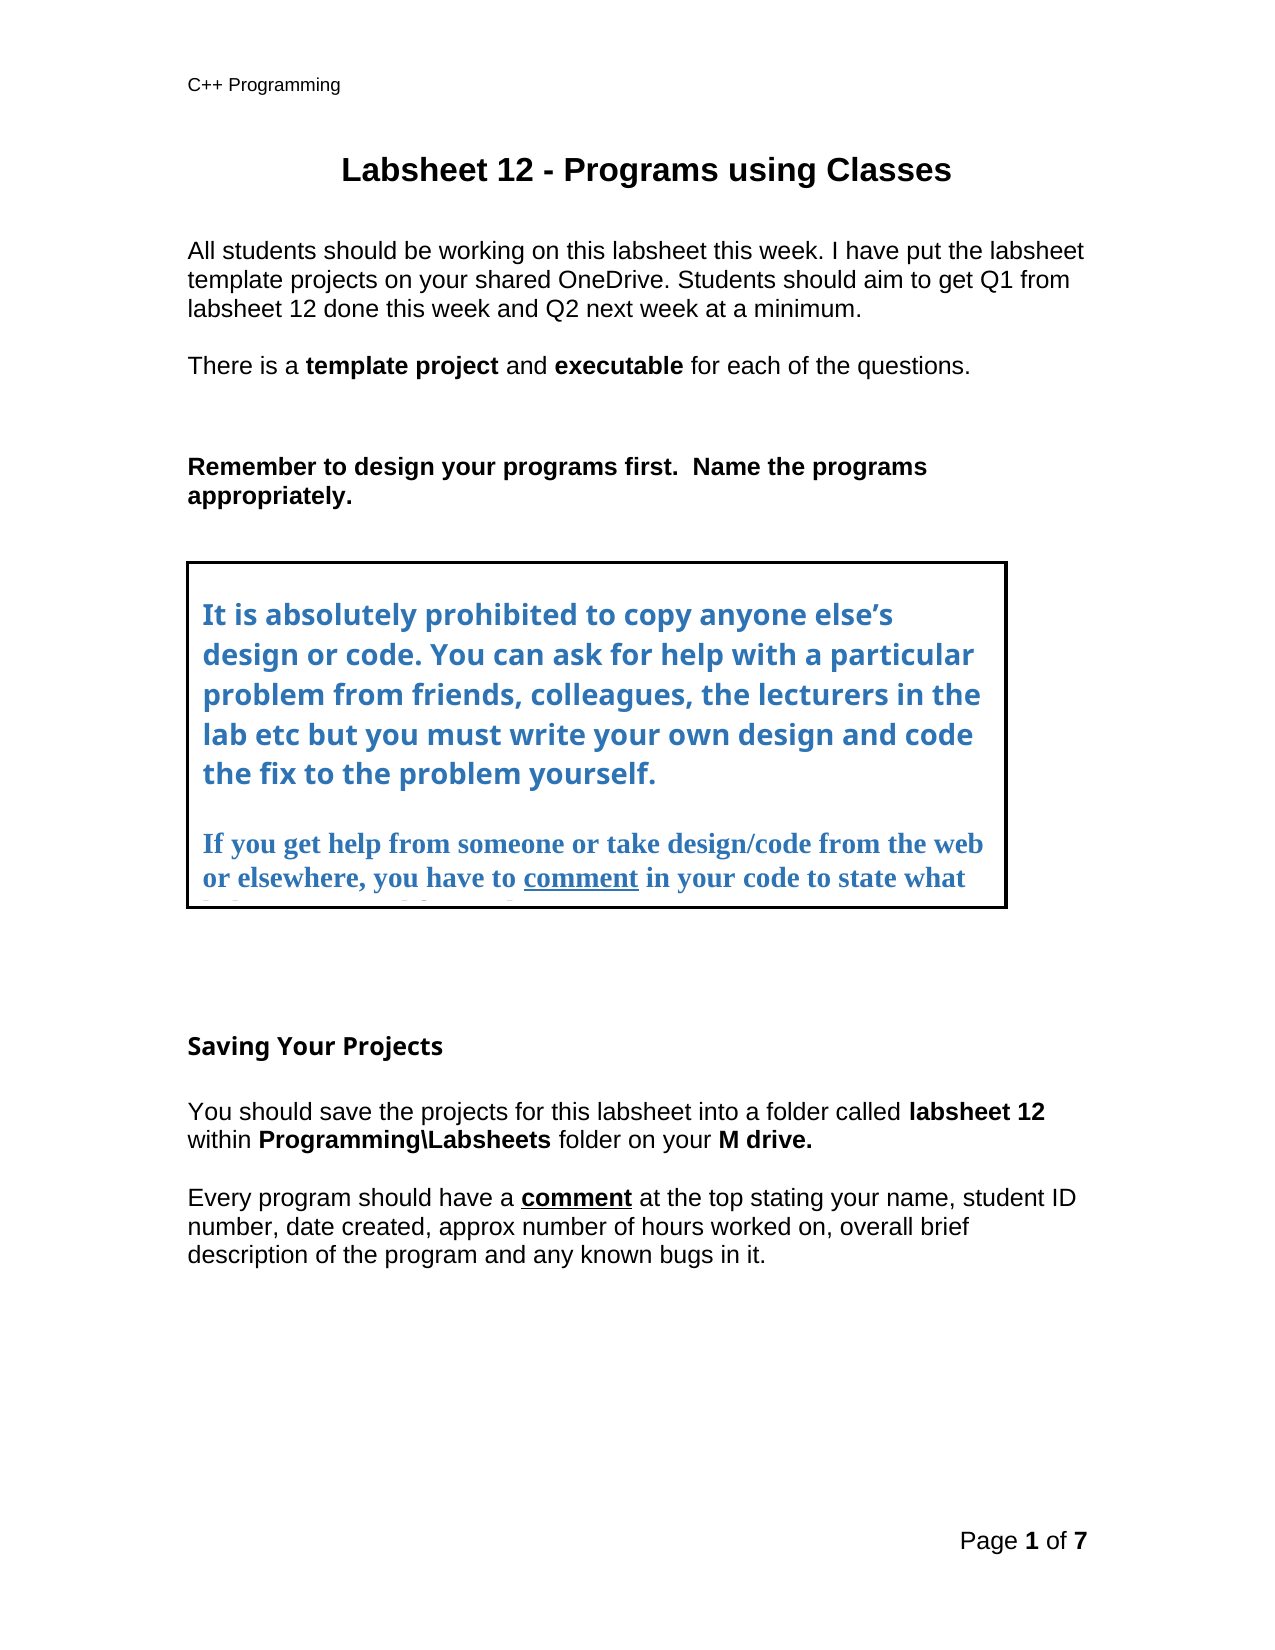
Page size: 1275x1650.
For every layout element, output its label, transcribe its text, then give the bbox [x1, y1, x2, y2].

text Every program should have a comment at the top stating your name, student ID number, date created, approx number of hours worked on, overall brief description of the program and any known bugs in it. [187, 1183, 1087, 1269]
text All students should be working on this labsheet this week. I have put the labsheet template projects on your shared OneDrive. Students should aim to get Q1 from labsheet 12 done this week and Q2 next week at a minimum. [187, 236, 1087, 323]
text You should save the projects for this labsheet into a folder called labsheet 12 within Programming\Labsheets folder on your M drive. [187, 1096, 1087, 1154]
text Labsheet 12 - Programs using Classes [187, 150, 1087, 188]
text There is a template project and executable for each of the questions. [187, 351, 1087, 380]
text Remember to design your programs first. Name the programs appropriately. [187, 452, 1087, 509]
text Saving Your Projects [187, 1028, 1087, 1062]
